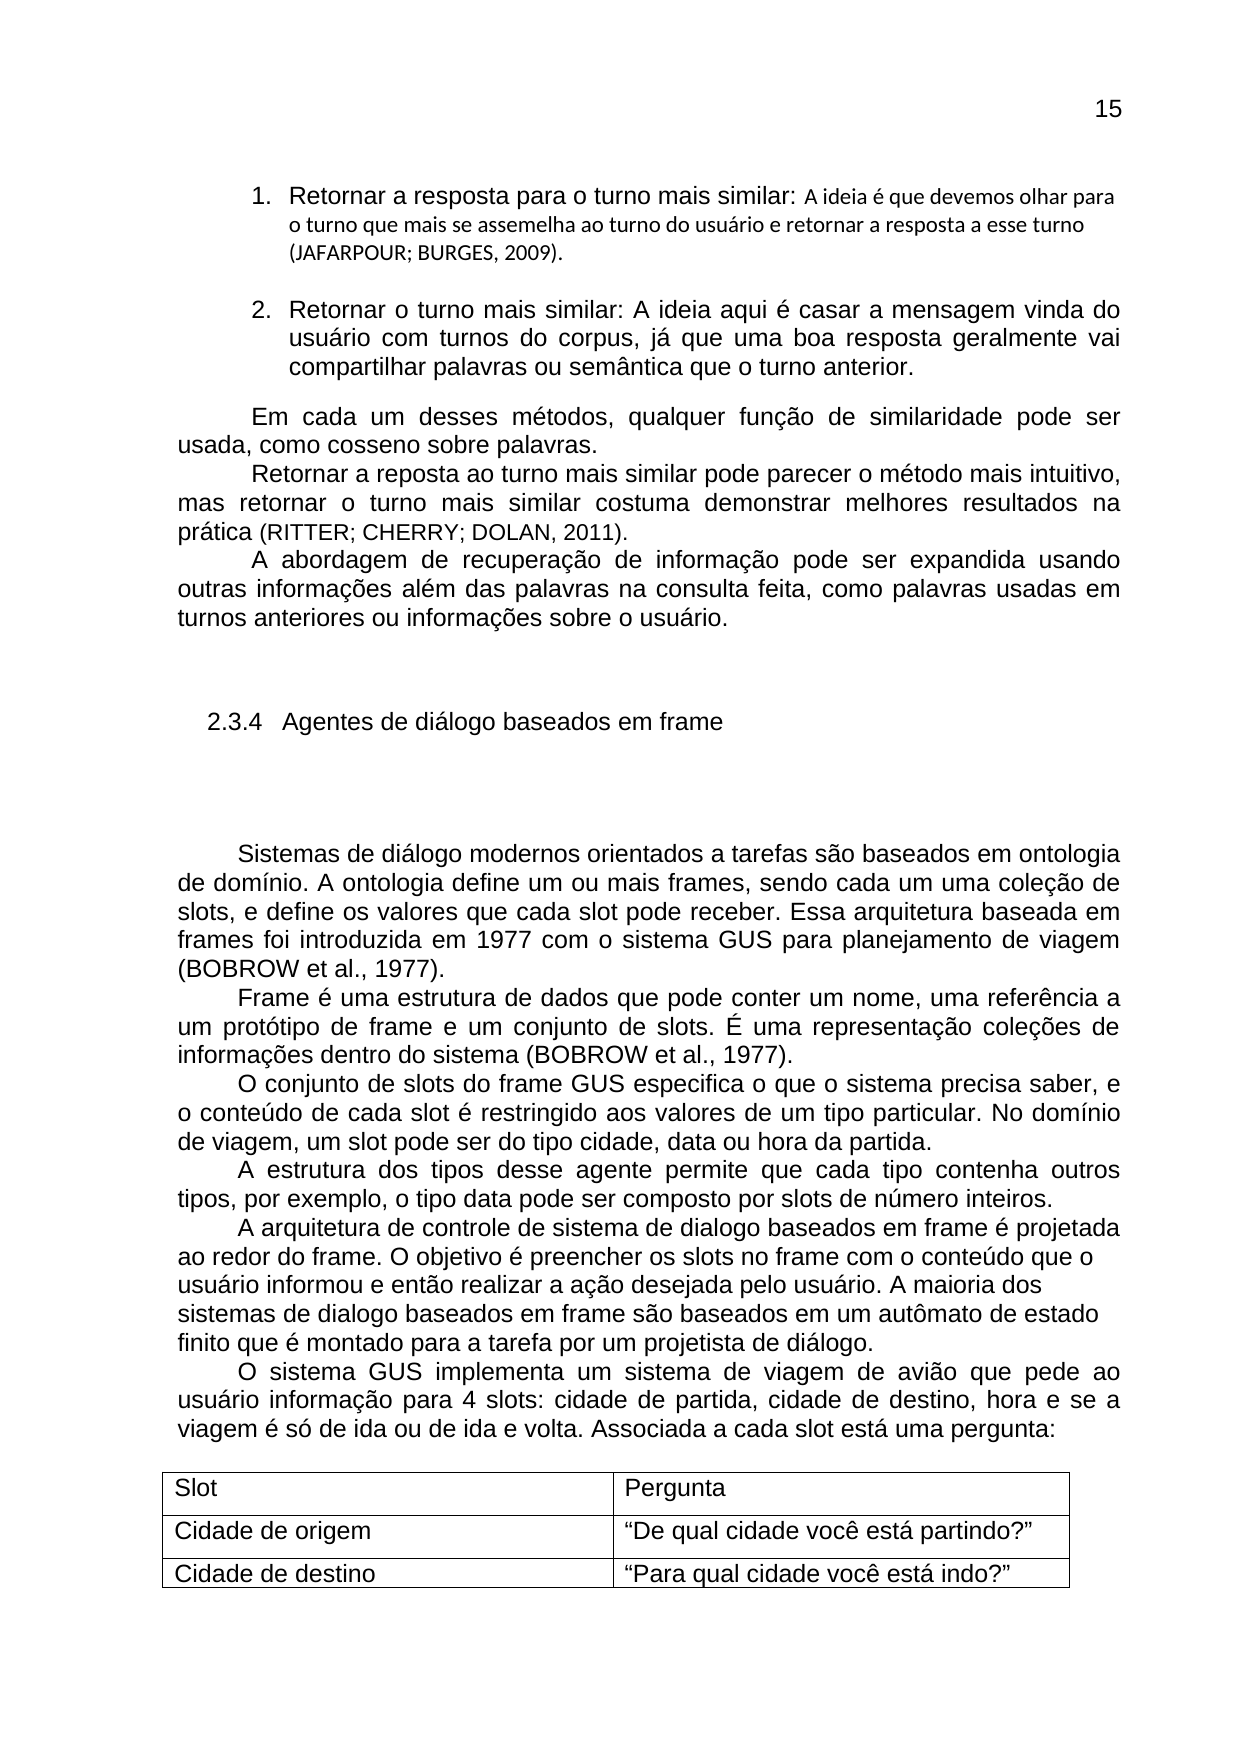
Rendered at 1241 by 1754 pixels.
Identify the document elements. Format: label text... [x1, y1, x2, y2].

table_header Slot [163, 1473, 613, 1514]
text O sistema GUS implementa um sistema de viagem de avião que pede ao usuário informação para 4 slots: cidade de partida, cidade de destino, hora e se a viagem é só de ida ou de ida e volta. Associada a cada slot está uma pergunta: [177, 1357, 1122, 1443]
text Em cada um desses métodos, qualquer função de similaridade pode ser usada, como cosseno sobre palavras. [177, 402, 1122, 459]
text O conjunto de slots do frame GUS especifica o que o sistema precisa saber, e o conteúdo de cada slot é restringido aos valores de um tipo particular. No domínio de viagem, um slot pode ser do tipo cidade, data ou hora da partida. [177, 1069, 1122, 1155]
list Retornar a resposta para o turno mais similar: A ideia é que devemos olhar para o turno que mais se assemelha ao turno do usuário e retornar a resposta a esse turno (JAFARPOUR; BURGES, 2009). [251, 181, 1122, 266]
text A arquitetura de controle de sistema de dialogo baseados em frame é projetada ao redor do frame. O objetivo é preencher os slots no frame com o conteúdo que o usuário informou e então realizar a ação desejada pelo usuário. A maioria dos sistemas de dialogo baseados em frame são baseados em um autômato de estado finito que é montado para a tarefa por um projetista de diálogo. [177, 1213, 1122, 1357]
text Sistemas de diálogo modernos orientados a tarefas são baseados em ontologia de domínio. A ontologia define um ou mais frames, sendo cada um uma coleção de slots, e define os valores que cada slot pode receber. Essa arquitetura baseada em frames foi introduzida em 1977 com o sistema GUS para planejamento de viagem (BOBROW et al., 1977). [177, 839, 1122, 983]
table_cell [614, 1559, 1069, 1587]
table_cell Cidade de destino [163, 1559, 613, 1587]
text A estrutura dos tipos desse agente permite que cada tipo contenha outros tipos, por exemplo, o tipo data pode ser composto por slots de número inteiros. [177, 1155, 1122, 1213]
table_cell Cidade de origem [163, 1516, 613, 1557]
table_cell “De qual cidade você está partindo?” [614, 1516, 1069, 1557]
text A abordagem de recuperação de informação pode ser expandida usando outras informações além das palavras na consulta feita, como palavras usadas em turnos anteriores ou informações sobre o usuário. [177, 545, 1122, 632]
table_header Pergunta [614, 1473, 1069, 1514]
subtitle Agentes de diálogo baseados em frame [207, 707, 1122, 735]
text Retornar a reposta ao turno mais similar pode parecer o método mais intuitivo, mas retornar o turno mais similar costuma demonstrar melhores resultados na prática (RITTER; CHERRY; DOLAN, 2011). [177, 459, 1122, 545]
text Frame é uma estrutura de dados que pode conter um nome, uma referência a um protótipo de frame e um conjunto de slots. É uma representação coleções de informações dentro do sistema (BOBROW et al., 1977). [177, 983, 1122, 1069]
list Retornar o turno mais similar: A ideia aqui é casar a mensagem vinda do usuário com turnos do corpus, já que uma boa resposta geralmente vai compartilhar palavras ou semântica que o turno anterior. [251, 294, 1122, 381]
